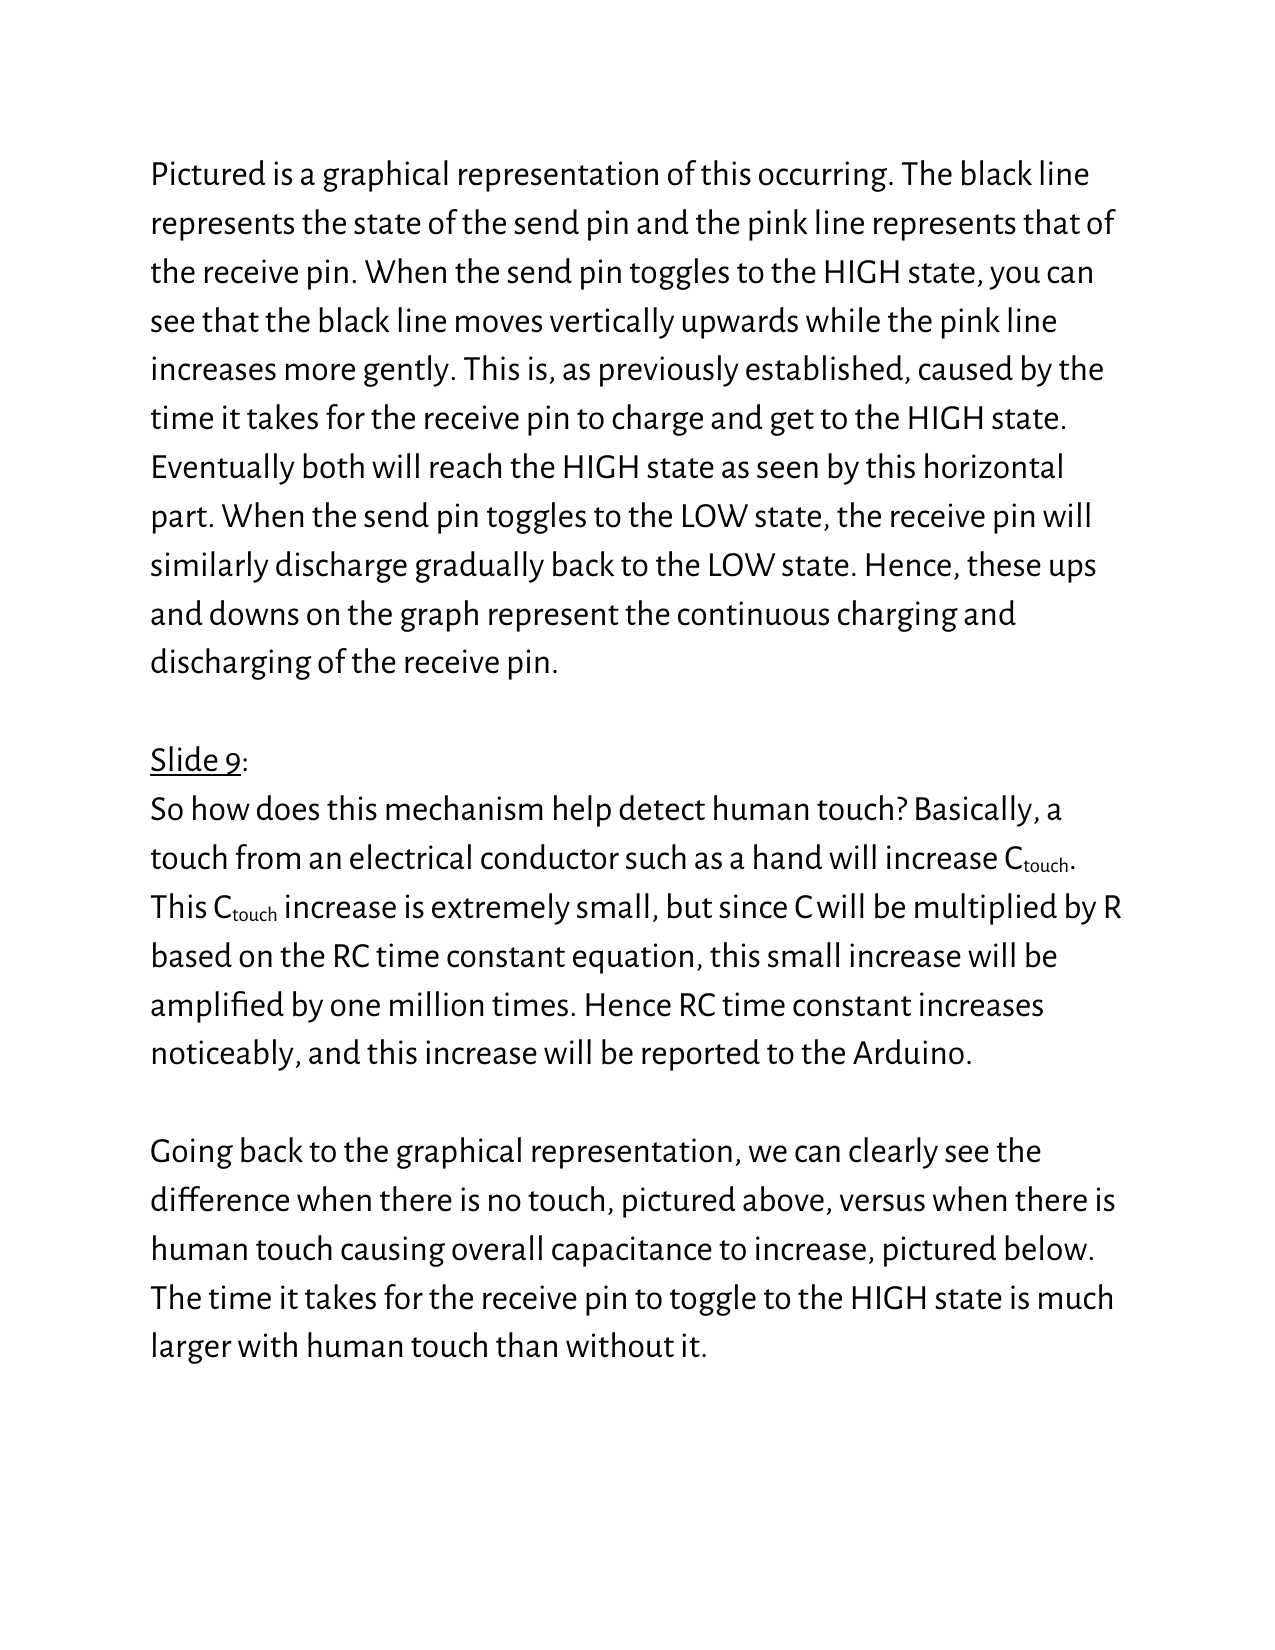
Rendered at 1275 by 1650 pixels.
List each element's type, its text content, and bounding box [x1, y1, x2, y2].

text Slide 9: [150, 736, 1125, 779]
text Pictured is a graphical representation of this occurring. The black line represents the state of the send pin and the pink line represents that of the receive pin. When the send pin toggles to the HIGH state, you can see that the black line moves vertically upwards while the pink line increases more gently. This is, as previously established, caused by the time it takes for the receive pin to charge and get to the HIGH state. Eventually both will reach the HIGH state as seen by this horizontal part. When the send pin toggles to the LOW state, the receive pin will similarly discharge gradually back to the LOW state. Hence, these ups and downs on the graph represent the continuous charging and discharging of the receive pin. [150, 150, 1125, 681]
text Going back to the graphical representation, we can clearly see the difference when there is no touch, pictured above, versus when there is human touch causing overall capacitance to increase, pictured below. The time it takes for the receive pin to toggle to the HIGH state is much larger with human touch than without it. [150, 1127, 1125, 1365]
text So how does this mechanism help detect human touch? Basically, a touch from an electrical conductor such as a hand will increase Ctouch. This Ctouch increase is extremely small, but since C will be multiplied by R based on the RC time constant equation, this small increase will be amplified by one million times. Hence RC time constant increases noticeably, and this increase will be reported to the Arduino. [150, 785, 1125, 1072]
